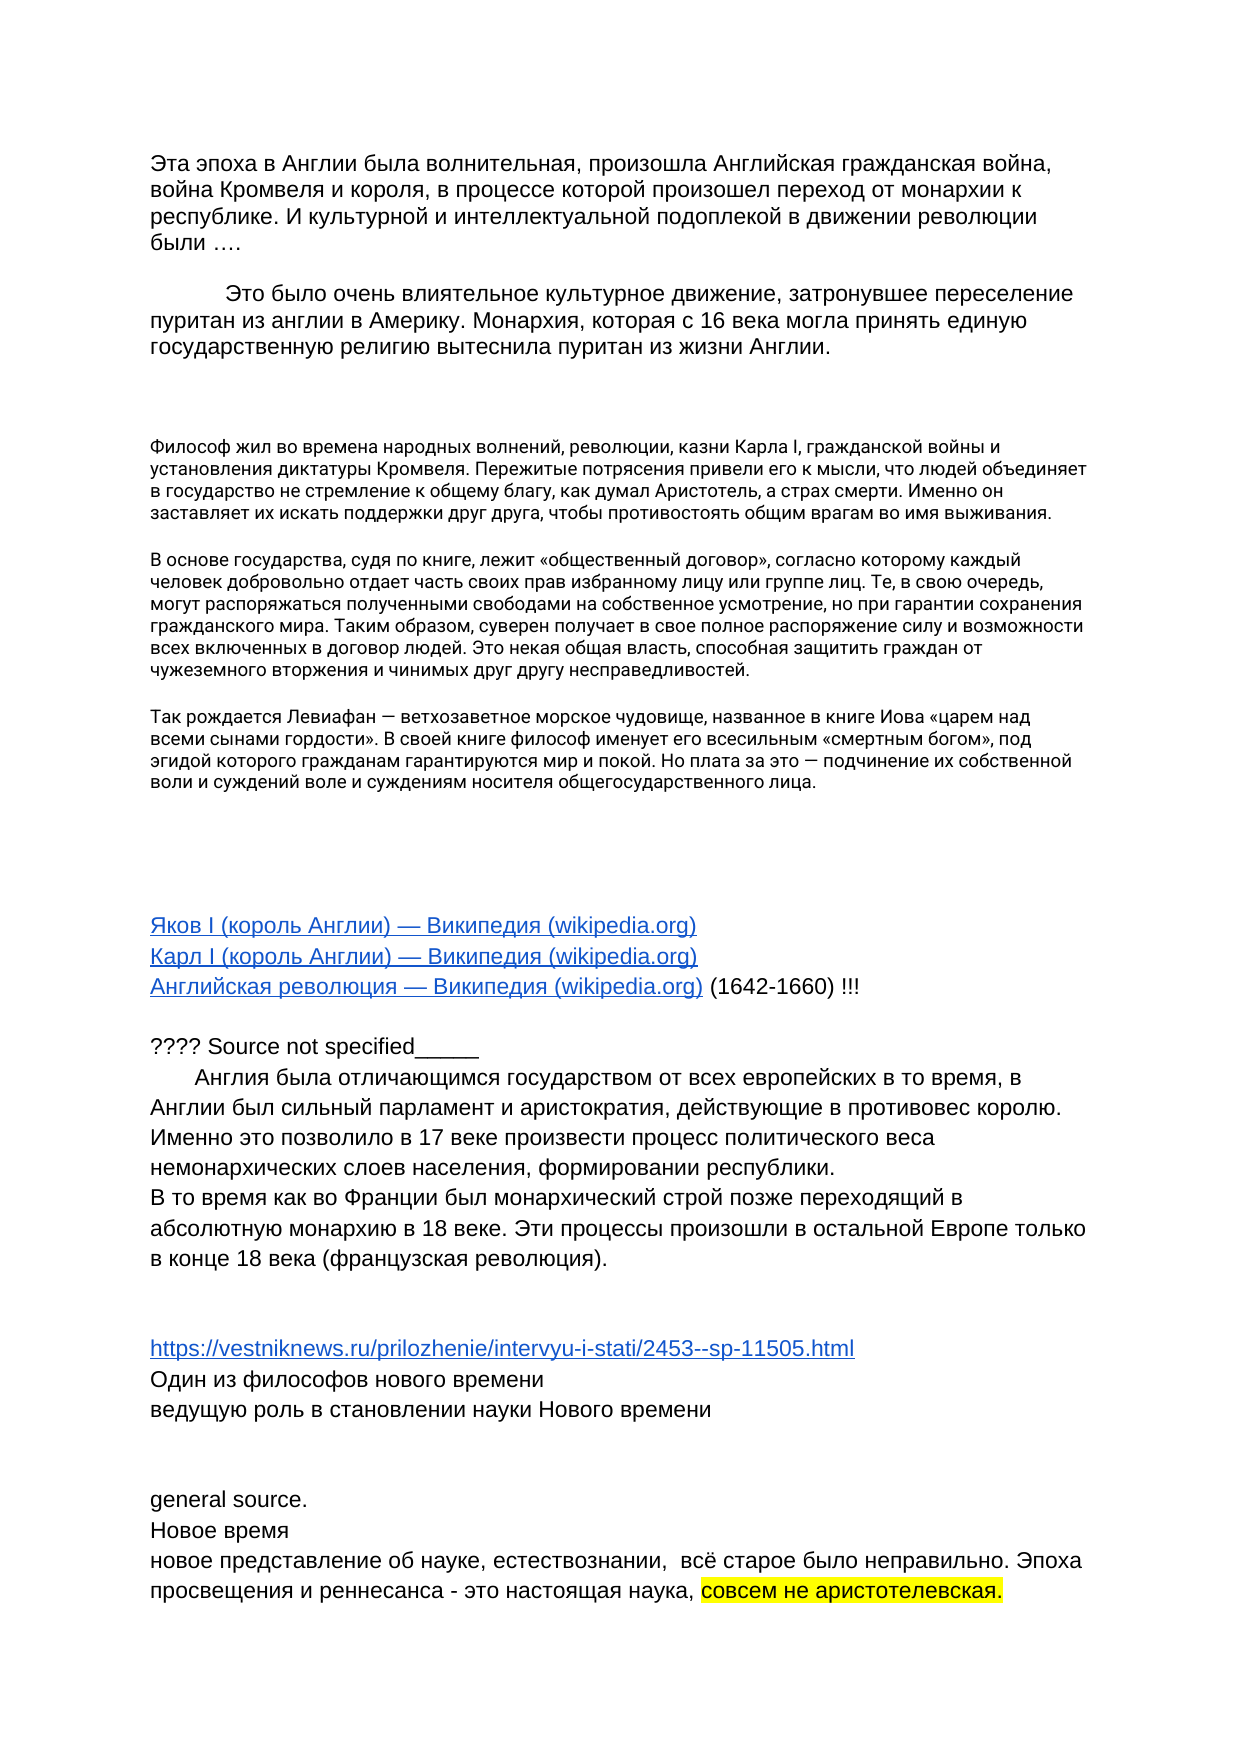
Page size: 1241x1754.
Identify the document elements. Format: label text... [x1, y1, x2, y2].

text Карл I (король Англии) — Википедия (wikipedia.org) [150, 943, 1090, 969]
text Это было очень влиятельное культурное движение, затронувшее переселение пуритан из англии в Америку. Монархия, которая с 16 века могла принять единую государственную религию вытеснила пуритан из жизни Англии. [150, 280, 1090, 359]
text новое представление об науке, естествознании, всё старое было неправильно. Эпоха просвещения и реннесанса - это настоящая наука, совсем не аристотелевская. [150, 1547, 1090, 1603]
text ???? Source not specified_____ [150, 1033, 1090, 1060]
text Английская революция — Википедия (wikipedia.org) (1642-1660) !!! [150, 973, 1090, 999]
text В основе государства, судя по книге, лежит «общественный договор», согласно которому каждый человек добровольно отдает часть своих прав избранному лицу или группе лиц. Те, в свою очередь, могут распоряжаться полученными свободами на собственное усмотрение, но при гарантии сохранения гражданского мира. Таким образом, суверен получает в свое полное распоряжение силу и возможности всех включенных в договор людей. Это некая общая власть, способная защитить граждан от чужеземного вторжения и чинимых друг другу несправедливостей. [751, 549, 1090, 681]
text Яков I (король Англии) — Википедия (wikipedia.org) [150, 912, 1090, 939]
text ведущую роль в становлении науки Нового времени [150, 1396, 1090, 1422]
text В то время как во Франции был монархический строй позже переходящий в абсолютную монархию в 18 веке. Эти процессы произошли в остальной Европе только в конце 18 века (французская революция). [150, 1184, 1090, 1271]
text general source. [150, 1486, 1090, 1513]
text Один из философов нового времени [150, 1366, 1090, 1392]
text Англия была отличающимся государством от всех европейских в то время, в Англии был сильный парламент и аристократия, действующие в противовес королю. Именно это позволило в 17 веке произвести процесс политического веса немонархических слоев населения, формировании республики. [150, 1063, 1090, 1181]
text Эта эпоха в Англии была волнительная, произошла Английская гражданская война, война Кромвеля и короля, в процессе которой произошел переход от монархии к республике. И культурной и интеллектуальной подоплекой в движении революции были …. [150, 150, 1090, 255]
text https://vestniknews.ru/prilozhenie/intervyu-i-stati/2453--sp-11505.html [150, 1335, 1090, 1362]
text Новое время [150, 1517, 1090, 1543]
text Так рождается Левиафан — ветхозаветное морское чудовище, названное в книге Иова «царем над всеми сынами гордости». В своей книге философ именует его всесильным «смертным богом», под эгидой которого гражданам гарантируются мир и покой. Но плата за это — подчинение их собственной воли и суждений воле и суждениям носителя общегосударственного лица. [150, 706, 1090, 793]
